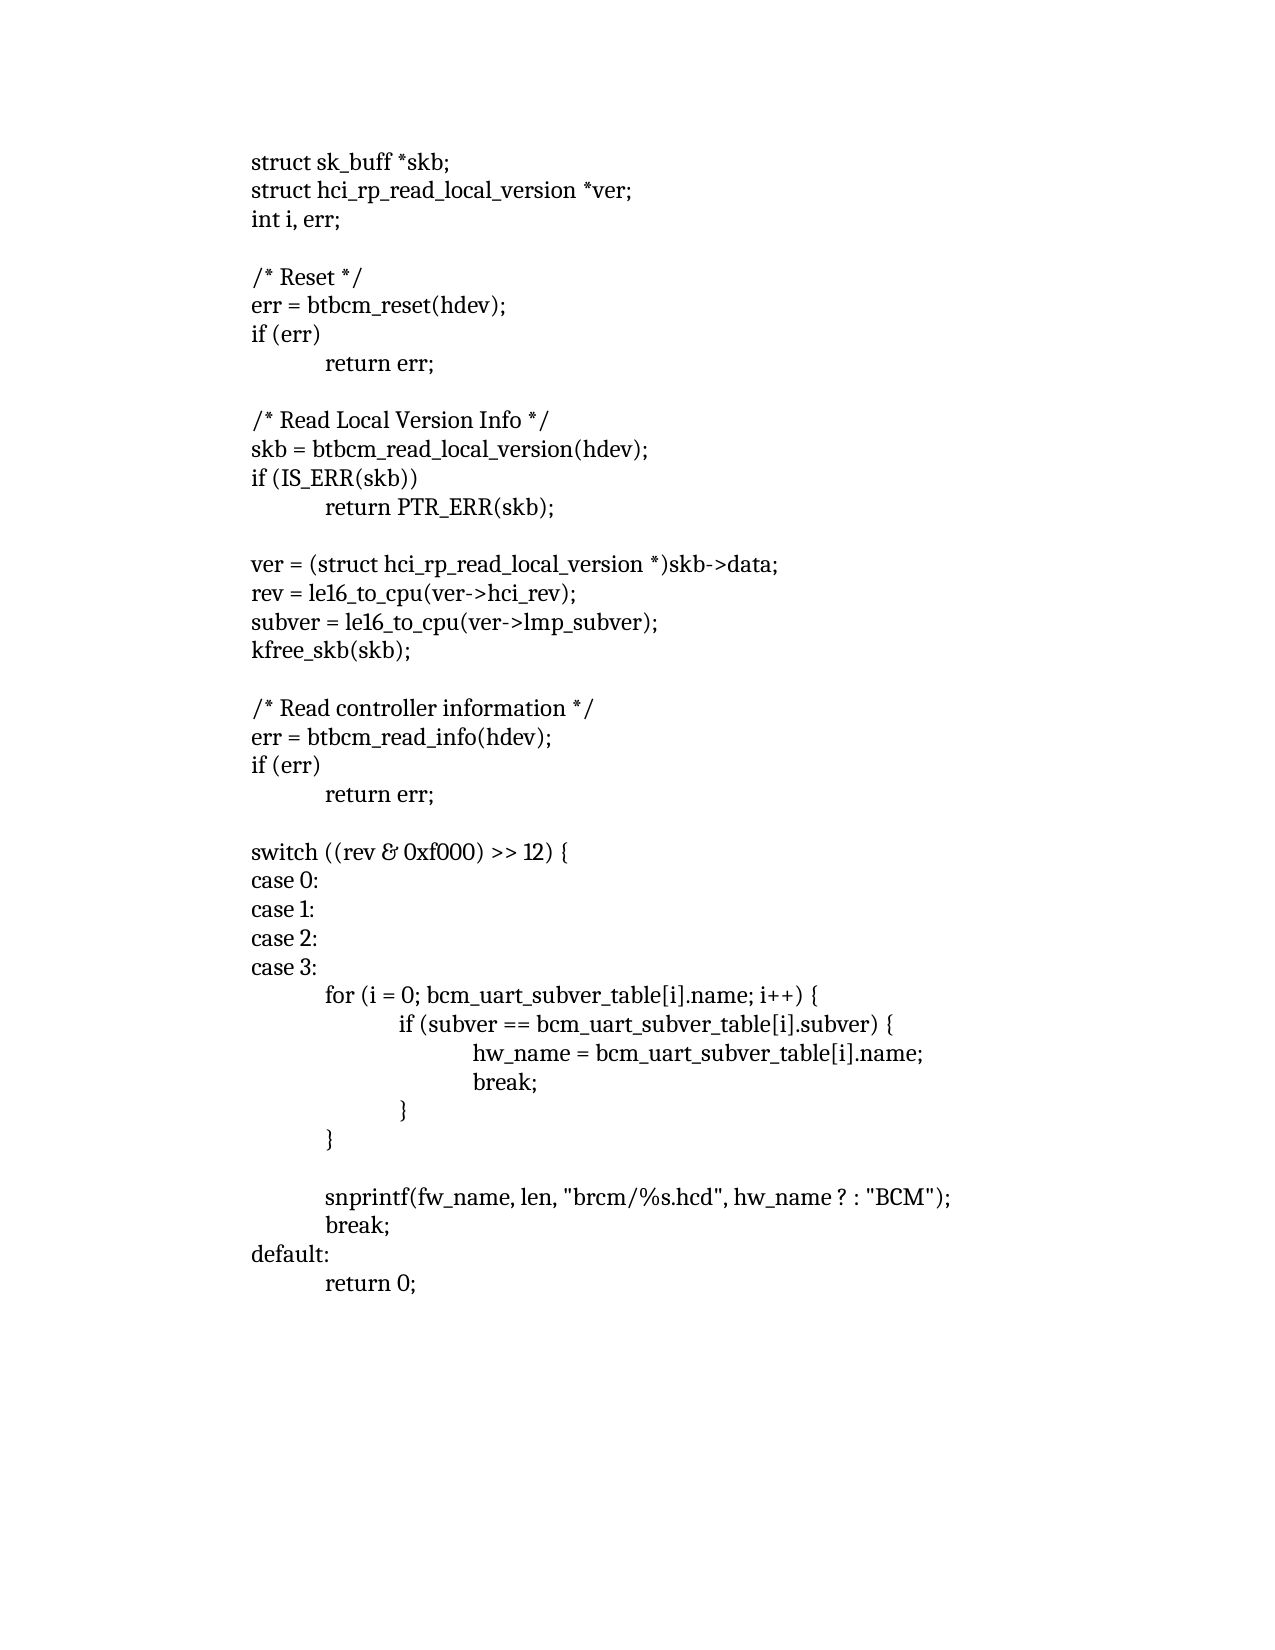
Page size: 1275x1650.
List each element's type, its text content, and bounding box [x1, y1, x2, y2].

text if (err) [177, 751, 1098, 780]
text err = btbcm_reset(hdev); [177, 291, 1098, 320]
text return 0; [177, 1269, 1098, 1298]
text return err; [177, 780, 1098, 809]
text subver = le16_to_cpu(ver->lmp_subver); [177, 608, 1098, 636]
text struct hci_rp_read_local_version *ver; [177, 176, 1098, 205]
text if (err) [177, 320, 1098, 349]
text rev = le16_to_cpu(ver->hci_rev); [177, 579, 1098, 608]
text switch ((rev & 0xf000) >> 12) { [177, 838, 1098, 866]
text snprintf(fw_name, len, "brcm/%s.hcd", hw_name ? : "BCM"); [177, 1183, 1098, 1211]
text return PTR_ERR(skb); [177, 493, 1098, 521]
text /* Read Local Version Info */ [177, 406, 1098, 435]
text return err; [177, 349, 1098, 378]
text case 2: [177, 924, 1098, 953]
text break; [177, 1211, 1098, 1240]
text } [177, 1096, 1098, 1125]
text int i, err; [177, 205, 1098, 234]
text skb = btbcm_read_local_version(hdev); [177, 435, 1098, 464]
text /* Reset */ [177, 263, 1098, 291]
text if (IS_ERR(skb)) [177, 464, 1098, 493]
text if (subver == bcm_uart_subver_table[i].subver) { [177, 1010, 1098, 1039]
text case 0: [177, 866, 1098, 895]
text case 1: [177, 895, 1098, 924]
text struct sk_buff *skb; [177, 148, 1098, 176]
text hw_name = bcm_uart_subver_table[i].name; [177, 1039, 1098, 1068]
text } [177, 1125, 1098, 1154]
text break; [177, 1068, 1098, 1096]
text for (i = 0; bcm_uart_subver_table[i].name; i++) { [177, 981, 1098, 1010]
text /* Read controller information */ [177, 694, 1098, 723]
text default: [177, 1240, 1098, 1269]
text ver = (struct hci_rp_read_local_version *)skb->data; [177, 550, 1098, 579]
text case 3: [177, 953, 1098, 981]
text kfree_skb(skb); [177, 636, 1098, 665]
text err = btbcm_read_info(hdev); [177, 723, 1098, 751]
